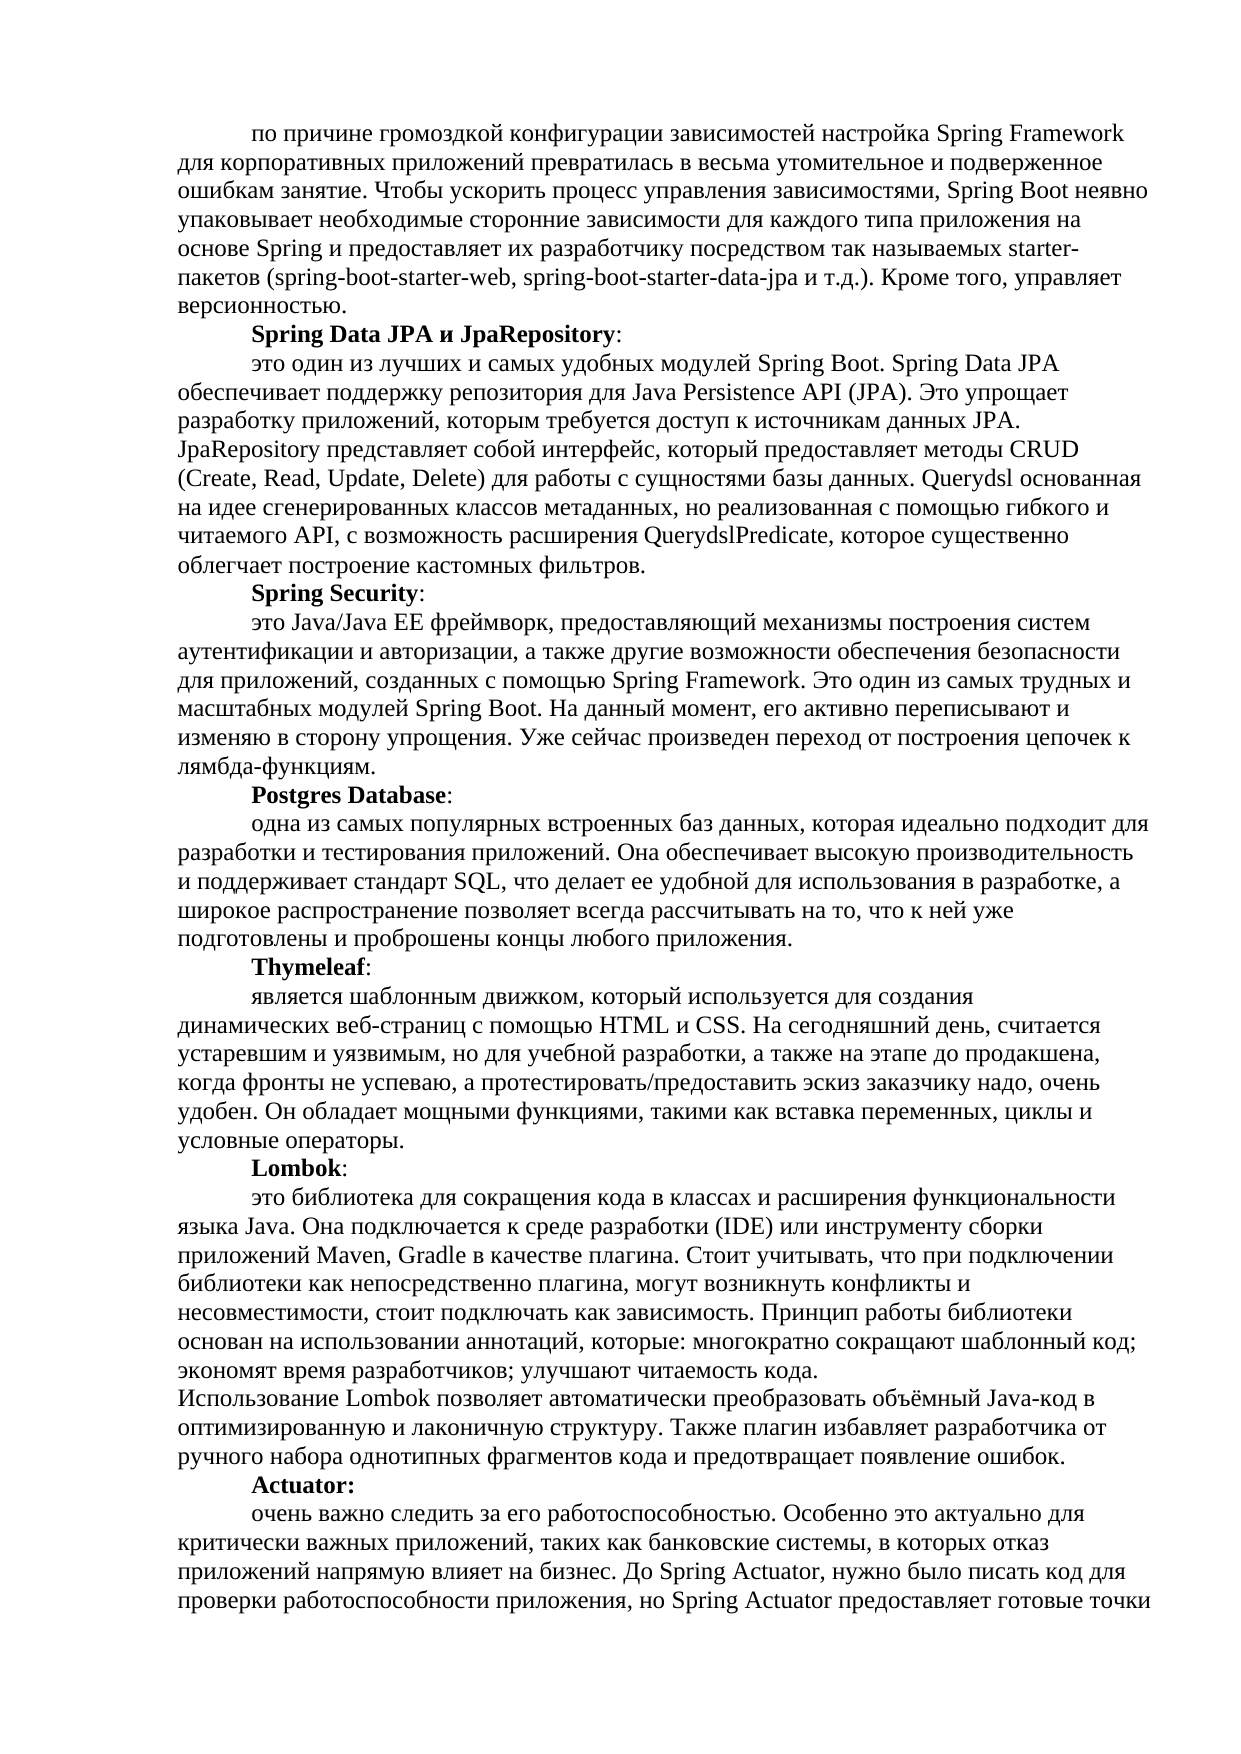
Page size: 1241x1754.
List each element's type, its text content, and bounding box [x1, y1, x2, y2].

text это библиотека для сокращения кода в классах и расширения функциональности языка Java. Она подключается к среде разработки (IDE) или инструменту сборки приложений Maven, Gradle в качестве плагина. Стоит учитывать, что при подключении библиотеки как непосредственно плагина, могут возникнуть конфликты и несовместимости, стоит подключать как зависимость. Принцип работы библиотеки основан на использовании аннотаций, которые: многократно сокращают шаблонный код; экономят время разработчиков; улучшают читаемость кода. [177, 1182, 1152, 1383]
text это Java/Java EE фреймворк, предоставляющий механизмы построения систем аутентификации и авторизации, а также другие возможности обеспечения безопасности для приложений, созданных с помощью Spring Framework. Это один из самых трудных и масштабных модулей Spring Boot. На данный момент, его активно переписывают и изменяю в сторону упрощения. Уже сейчас произведен переход от построения цепочек к лямбда-функциям. [177, 607, 1152, 780]
text Postgres Database: [177, 780, 1152, 808]
text Spring Security: [177, 578, 1152, 607]
text Thymeleaf: [177, 952, 1152, 981]
text по причине громоздкой конфигурации зависимостей настройка Spring Framework для корпоративных приложений превратилась в весьма утомительное и подверженное ошибкам занятие. Чтобы ускорить процесс управления зависимостями, Spring Boot неявно упаковывает необходимые сторонние зависимости для каждого типа приложения на основе Spring и предоставляет их разработчику посредством так называемых starter-пакетов (spring-boot-starter-web, spring-boot-starter-data-jpa и т.д.). Кроме того, управляет версионностью. [177, 118, 1152, 319]
text Actuator: [177, 1470, 1152, 1498]
text Spring Data JPA и JpaRepository: [177, 319, 1152, 348]
text одна из самых популярных встроенных баз данных, которая идеально подходит для разработки и тестирования приложений. Она обеспечивает высокую производительность и поддерживает стандарт SQL, что делает ее удобной для использования в разработке, а широкое распространение позволяет всегда рассчитывать на то, что к ней уже подготовлены и проброшены концы любого приложения. [177, 808, 1152, 952]
text Lombok: [177, 1153, 1152, 1182]
text является шаблонным движком, который используется для создания [177, 981, 1152, 1010]
text это один из лучших и самых удобных модулей Spring Boot. Spring Data JPA обеспечивает поддержку репозитория для Java Persistence API (JPA). Это упрощает разработку приложений, которым требуется доступ к источникам данных JPA. JpaRepository представляет собой интерфейс, который предоставляет методы CRUD (Create, Read, Update, Delete) для работы с сущностями базы данных. Querydsl основанная на идее сгенерированных классов метаданных, но реализованная с помощью гибкого и читаемого API, с возможность расширения QuerydslPredicate, которое существенно облегчает построение кастомных фильтров. [177, 348, 1152, 578]
text динамических веб-страниц с помощью HTML и CSS. На сегодняшний день, считается устаревшим и уязвимым, но для учебной разработки, а также на этапе до продакшена, когда фронты не успеваю, а протестировать/предоставить эскиз заказчику надо, очень удобен. Он обладает мощными функциями, такими как вставка переменных, циклы и условные операторы. [177, 1010, 1152, 1153]
